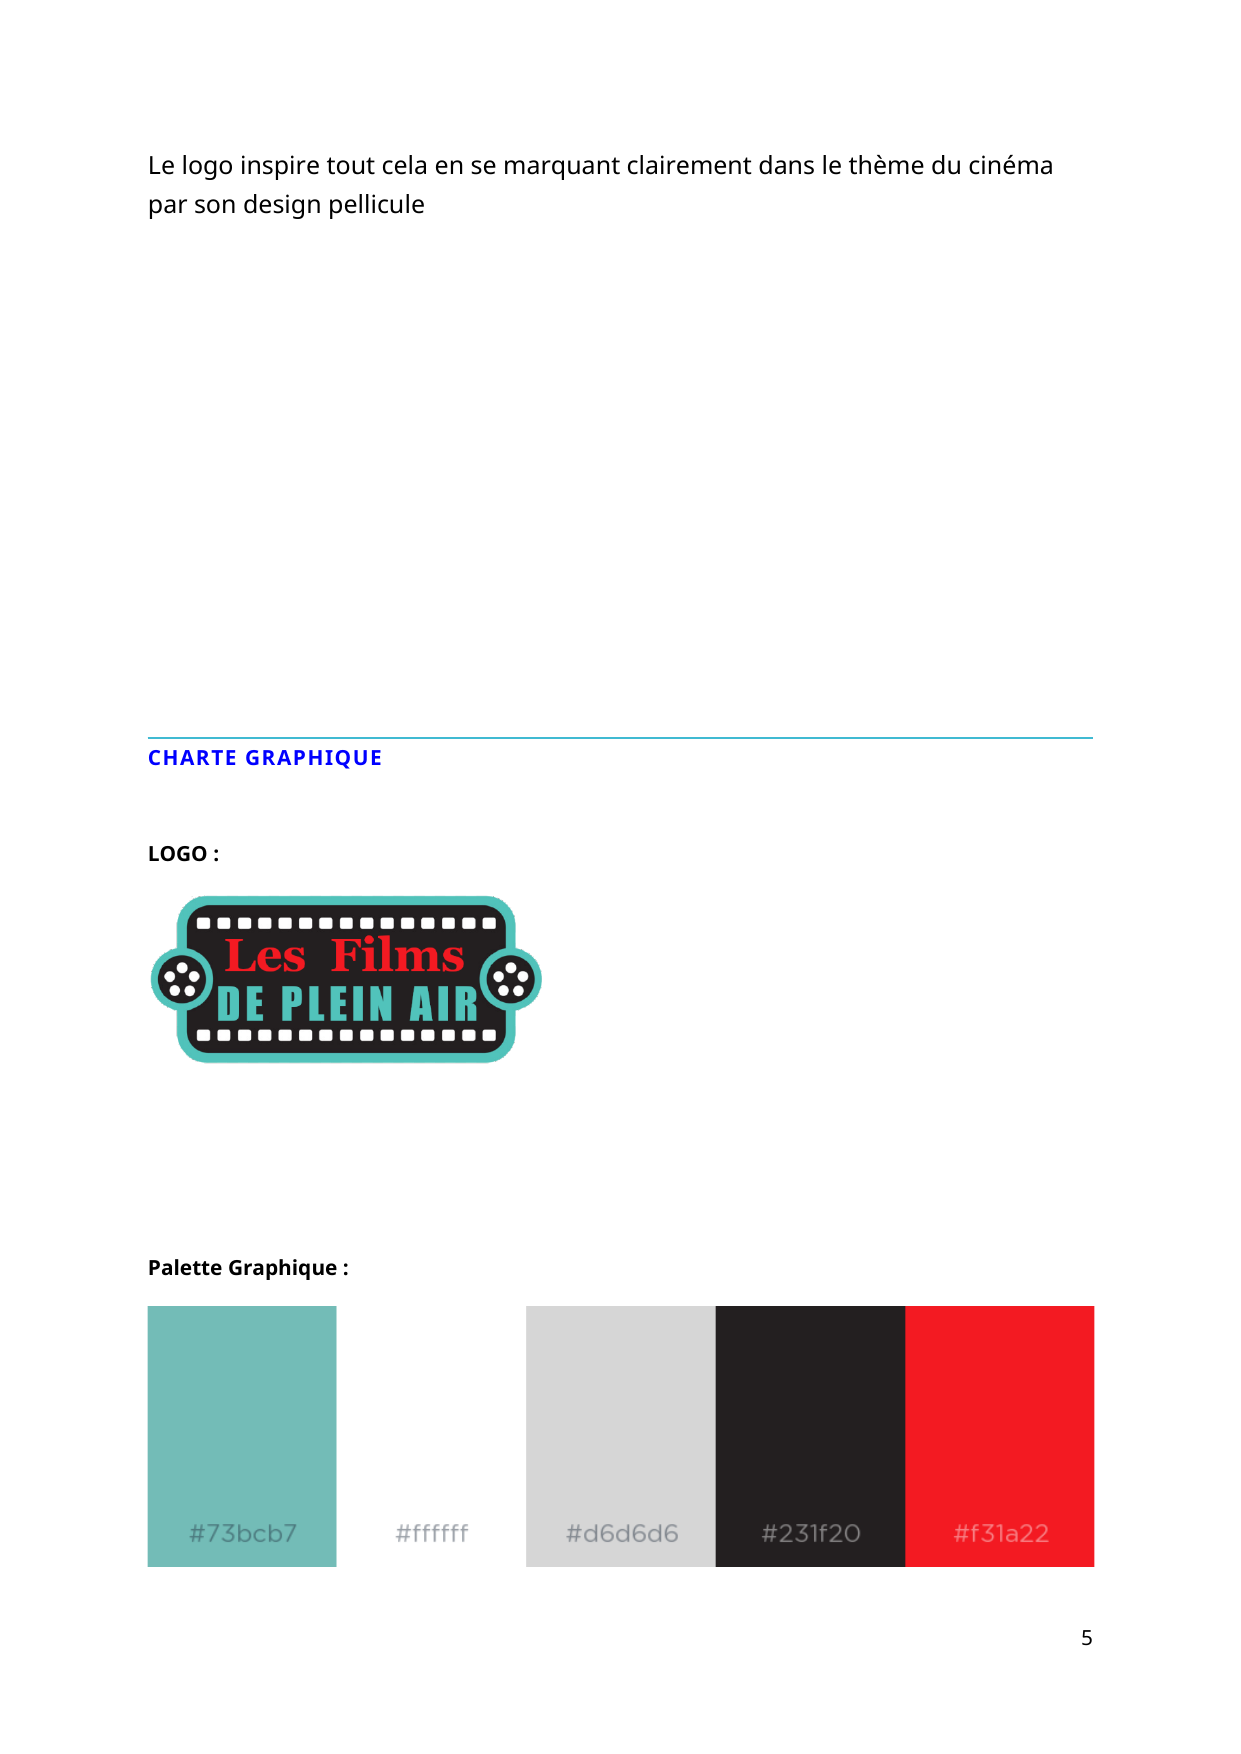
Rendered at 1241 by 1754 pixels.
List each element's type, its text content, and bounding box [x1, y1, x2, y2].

picture [147, 892, 544, 1068]
text Le logo inspire tout cela en se marquant clairement dans le thème du cinéma par son design pellicule [148, 148, 1093, 221]
text Palette Graphique : [148, 1253, 1093, 1282]
picture [147, 1306, 1095, 1567]
text LOGO : [148, 839, 1093, 868]
subtitle Charte graphique [148, 739, 1093, 771]
